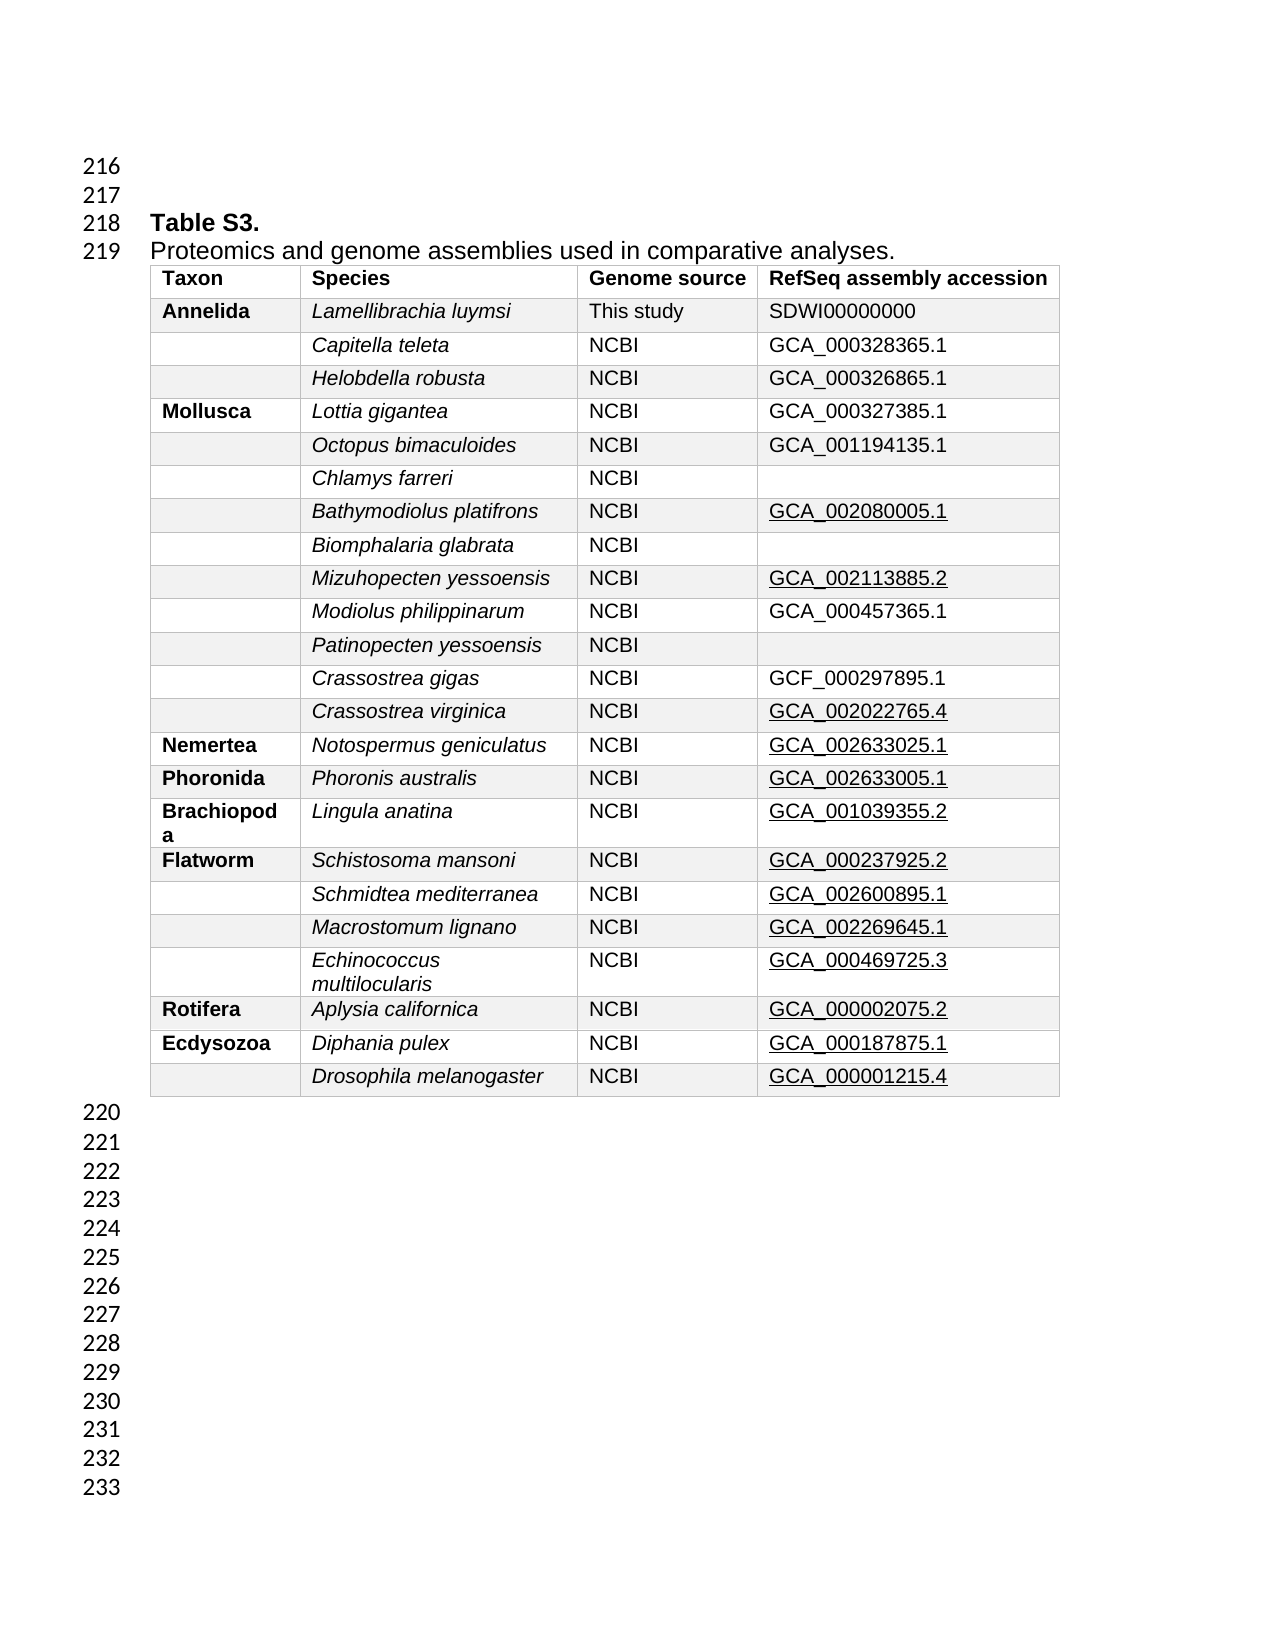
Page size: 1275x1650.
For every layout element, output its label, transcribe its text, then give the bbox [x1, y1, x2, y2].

table_cell GCF_000297895.1 [758, 666, 1059, 698]
table_cell NCBI [578, 633, 757, 665]
table_cell GCA_000187875.1 [758, 1031, 1059, 1063]
table_cell Biomphalaria glabrata [301, 533, 577, 565]
table_cell NCBI [578, 533, 757, 565]
table_cell GCA_002113885.2 [758, 566, 1059, 598]
table_cell Modiolus philippinarum [301, 599, 577, 632]
table_cell GCA_000237925.2 [758, 848, 1059, 881]
table_cell NCBI [578, 399, 757, 432]
table_cell Lamellibrachia luymsi [301, 299, 577, 332]
table_cell GCA_002022765.4 [758, 699, 1059, 732]
table_cell Phoronis australis [301, 766, 577, 798]
table_header RefSeq assembly accession [758, 266, 1059, 298]
table_cell Brachiopoda [151, 799, 300, 847]
table_cell [151, 948, 300, 996]
table_cell NCBI [578, 333, 757, 365]
table_cell Notospermus geniculatus [301, 733, 577, 765]
table_cell Mollusca [151, 399, 300, 432]
table_cell Drosophila melanogaster [301, 1064, 577, 1096]
table_cell Rotifera [151, 997, 300, 1029]
table_cell Lingula anatina [301, 799, 577, 847]
table_cell [758, 466, 1059, 498]
table_cell NCBI [578, 948, 757, 996]
table_cell Capitella teleta [301, 333, 577, 365]
table_cell Macrostomum lignano [301, 915, 577, 947]
text Proteomics and genome assemblies used in comparative analyses. [150, 236, 1125, 265]
table_cell [758, 533, 1059, 565]
table_cell Mizuhopecten yessoensis [301, 566, 577, 598]
table_cell Crassostrea gigas [301, 666, 577, 698]
table_cell [758, 633, 1059, 665]
table_cell [151, 466, 300, 498]
table_cell [151, 882, 300, 914]
table_cell NCBI [578, 566, 757, 598]
table_cell This study [578, 299, 757, 332]
table_cell [151, 599, 300, 632]
table_cell NCBI [578, 1064, 757, 1096]
table_cell NCBI [578, 882, 757, 914]
table_cell NCBI [578, 1031, 757, 1063]
table_cell NCBI [578, 766, 757, 798]
table_cell [151, 699, 300, 732]
table_cell Annelida [151, 299, 300, 332]
table_cell NCBI [578, 466, 757, 498]
table_cell Octopus bimaculoides [301, 433, 577, 465]
table_cell Helobdella robusta [301, 366, 577, 398]
table_cell NCBI [578, 433, 757, 465]
table_cell SDWI00000000 [758, 299, 1059, 332]
table_cell GCA_002633005.1 [758, 766, 1059, 798]
table_cell GCA_002633025.1 [758, 733, 1059, 765]
table_cell NCBI [578, 997, 757, 1029]
table_cell NCBI [578, 848, 757, 881]
table_cell Schmidtea mediterranea [301, 882, 577, 914]
table_cell [151, 1064, 300, 1096]
table_cell Phoronida [151, 766, 300, 798]
table_cell NCBI [578, 666, 757, 698]
table_cell NCBI [578, 366, 757, 398]
table_cell GCA_001039355.2 [758, 799, 1059, 847]
table_cell GCA_000326865.1 [758, 366, 1059, 398]
table_cell GCA_001194135.1 [758, 433, 1059, 465]
table_cell [151, 915, 300, 947]
table_cell Lottia gigantea [301, 399, 577, 432]
table_cell NCBI [578, 699, 757, 732]
table_cell NCBI [578, 599, 757, 632]
table_cell Aplysia californica [301, 997, 577, 1029]
table_cell NCBI [578, 915, 757, 947]
text Table S3. [150, 207, 1125, 236]
table_cell GCA_000457365.1 [758, 599, 1059, 632]
table_cell Diphania pulex [301, 1031, 577, 1063]
table_cell NCBI [578, 799, 757, 847]
table_cell Echinococcus multilocularis [301, 948, 577, 996]
table_cell Nemertea [151, 733, 300, 765]
table_cell GCA_002600895.1 [758, 882, 1059, 914]
table_cell [151, 333, 300, 365]
table_cell Chlamys farreri [301, 466, 577, 498]
table_cell Flatworm [151, 848, 300, 881]
table_cell Schistosoma mansoni [301, 848, 577, 881]
table_cell [151, 666, 300, 698]
table_cell [151, 366, 300, 398]
table_cell GCA_000001215.4 [758, 1064, 1059, 1096]
table_header Taxon [151, 266, 300, 298]
table_cell [151, 433, 300, 465]
table_cell [151, 566, 300, 598]
table_cell [151, 499, 300, 532]
table_cell GCA_000328365.1 [758, 333, 1059, 365]
table_cell GCA_000469725.3 [758, 948, 1059, 996]
table_cell NCBI [578, 733, 757, 765]
table_cell GCA_000327385.1 [758, 399, 1059, 432]
table_cell [151, 533, 300, 565]
table_cell NCBI [578, 499, 757, 532]
table_cell GCA_002269645.1 [758, 915, 1059, 947]
table_cell Bathymodiolus platifrons [301, 499, 577, 532]
table_cell Crassostrea virginica [301, 699, 577, 732]
table_header Genome source [578, 266, 757, 298]
table_cell Patinopecten yessoensis [301, 633, 577, 665]
table_cell GCA_000002075.2 [758, 997, 1059, 1029]
table_cell [151, 633, 300, 665]
table_cell GCA_002080005.1 [758, 499, 1059, 532]
table_header Species [301, 266, 577, 298]
table_cell Ecdysozoa [151, 1031, 300, 1063]
